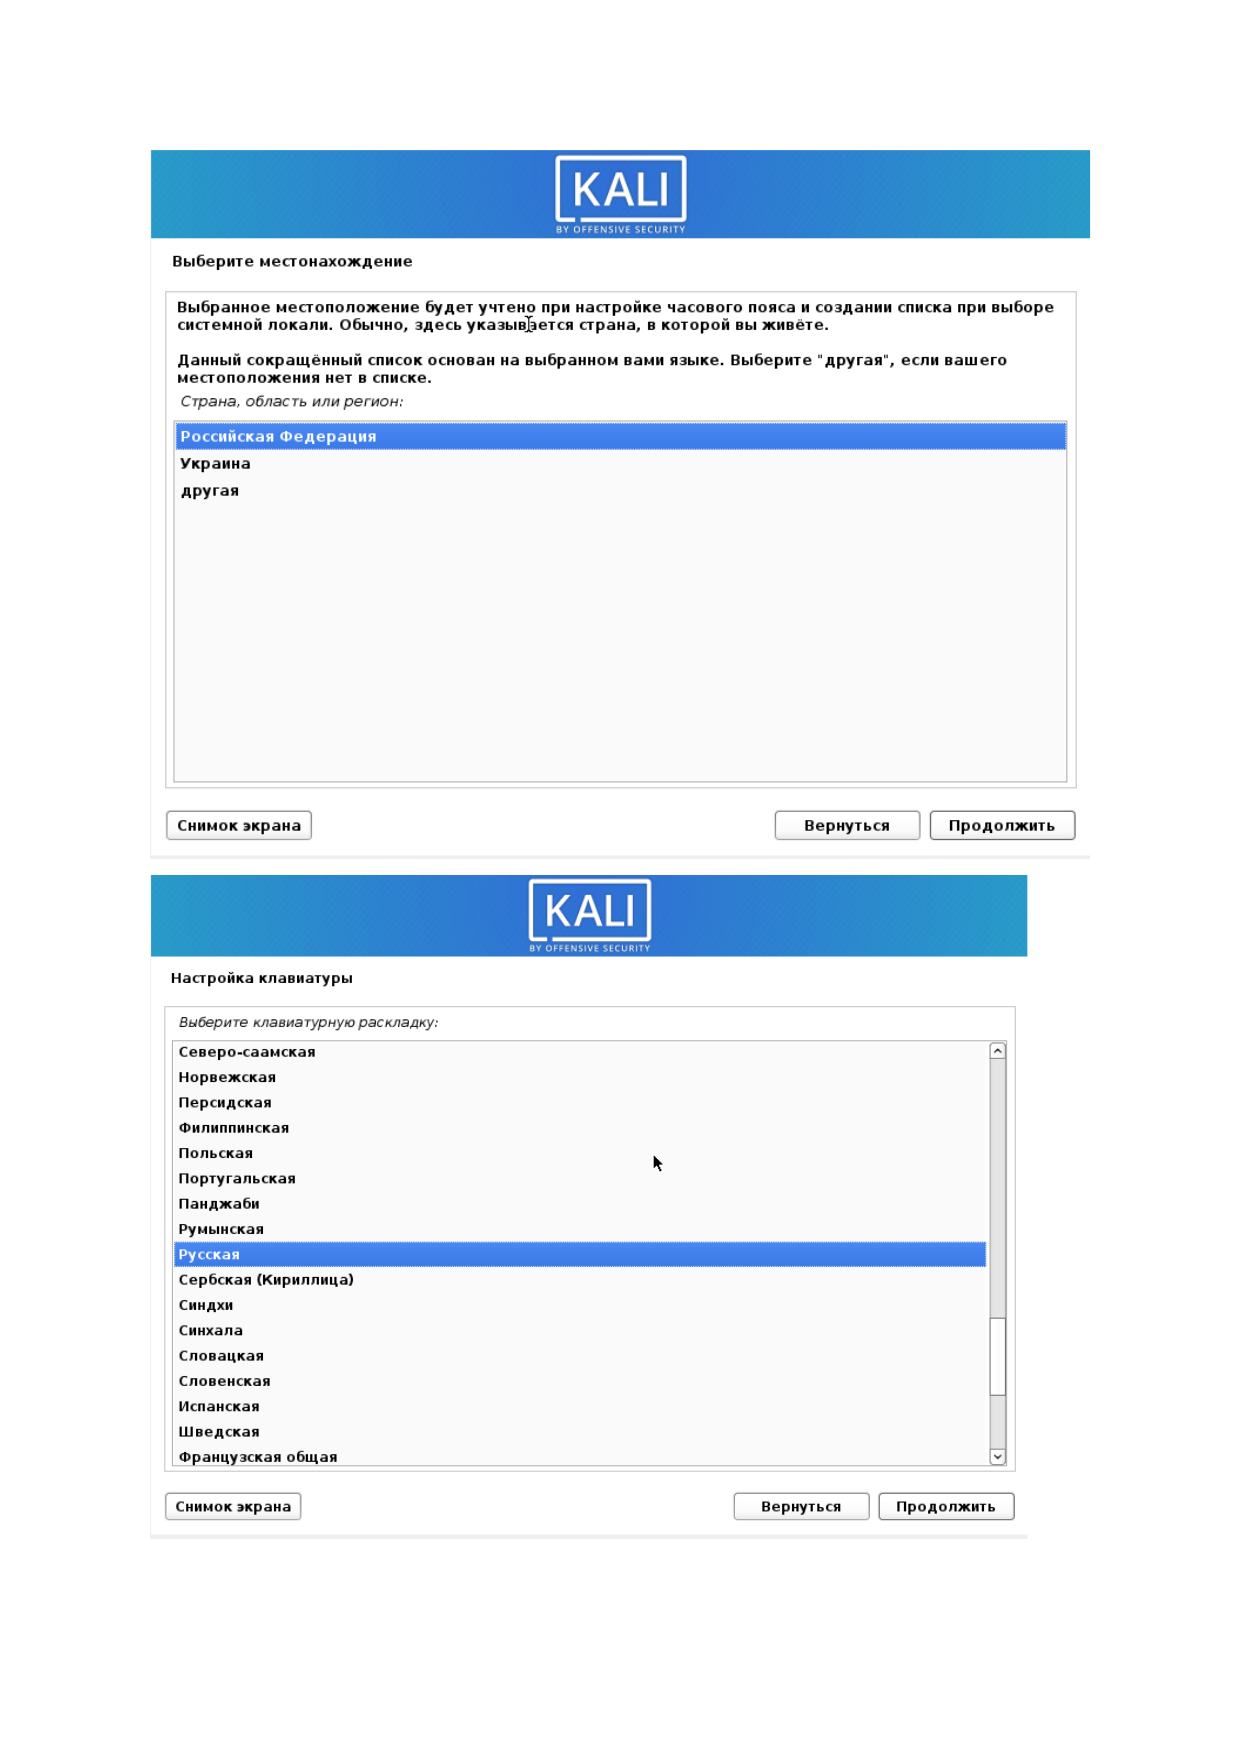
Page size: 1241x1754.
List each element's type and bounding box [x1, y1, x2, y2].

picture [150, 875, 1028, 1539]
picture [150, 150, 1091, 859]
